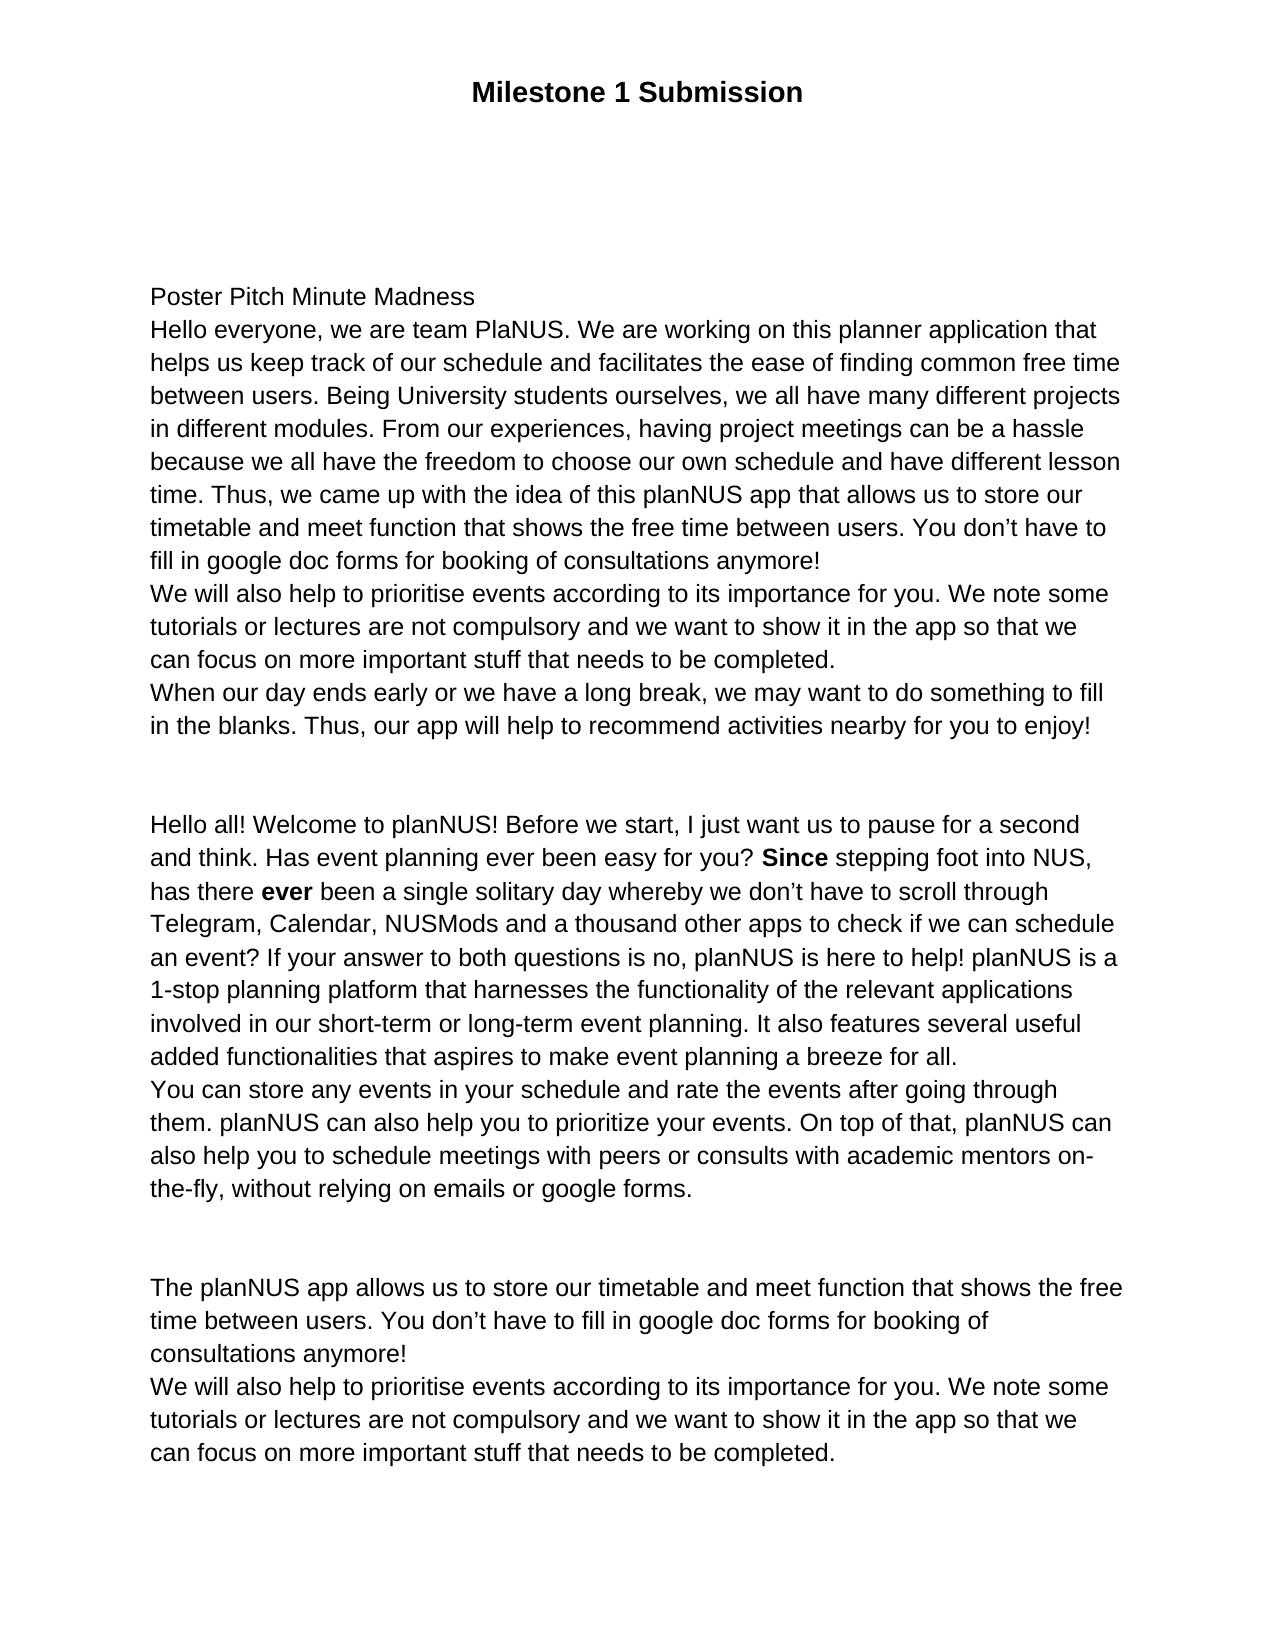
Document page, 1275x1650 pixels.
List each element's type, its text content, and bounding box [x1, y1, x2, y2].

text Hello all! Welcome to planNUS! Before we start, I just want us to pause for a second and think. Has event planning ever been easy for you? Since stepping foot into NUS, has there ever been a single solitary day whereby we don’t have to scroll through Telegram, Calendar, NUSMods and a thousand other apps to check if we can schedule an event? If your answer to both questions is no, planNUS is here to help! planNUS is a 1-stop planning platform that harnesses the functionality of the relevant applications involved in our short-term or long-term event planning. It also features several useful added functionalities that aspires to make event planning a breeze for all. [150, 810, 1125, 1070]
text Poster Pitch Minute Madness [150, 282, 1125, 311]
text The planNUS app allows us to store our timetable and meet function that shows the free time between users. You don’t have to fill in google doc forms for booking of consultations anymore! [150, 1273, 1125, 1367]
text When our day ends early or we have a long break, we may want to do something to fill in the blanks. Thus, our app will help to recommend activities nearby for you to enjoy! [150, 678, 1125, 740]
text You can store any events in your schedule and rate the events after going through them. planNUS can also help you to prioritize your events. On top of that, planNUS can also help you to schedule meetings with peers or consults with academic mentors on-the-fly, without relying on emails or google forms. [150, 1074, 1125, 1202]
text We will also help to prioritise events according to its importance for you. We note some tutorials or lectures are not compulsory and we want to show it in the app so that we can focus on more important stuff that needs to be completed. [150, 579, 1125, 674]
text Hello everyone, we are team PlaNUS. We are working on this planner application that helps us keep track of our schedule and facilitates the ease of finding common free time between users. Being University students ourselves, we all have many different projects in different modules. From our experiences, having project meetings can be a hassle because we all have the freedom to choose our own schedule and have different lesson time. Thus, we came up with the idea of this planNUS app that allows us to store our timetable and meet function that shows the free time between users. You don’t have to fill in google doc forms for booking of consultations anymore! [150, 315, 1125, 575]
text We will also help to prioritise events according to its importance for you. We note some tutorials or lectures are not compulsory and we want to show it in the app so that we can focus on more important stuff that needs to be completed. [150, 1372, 1125, 1467]
